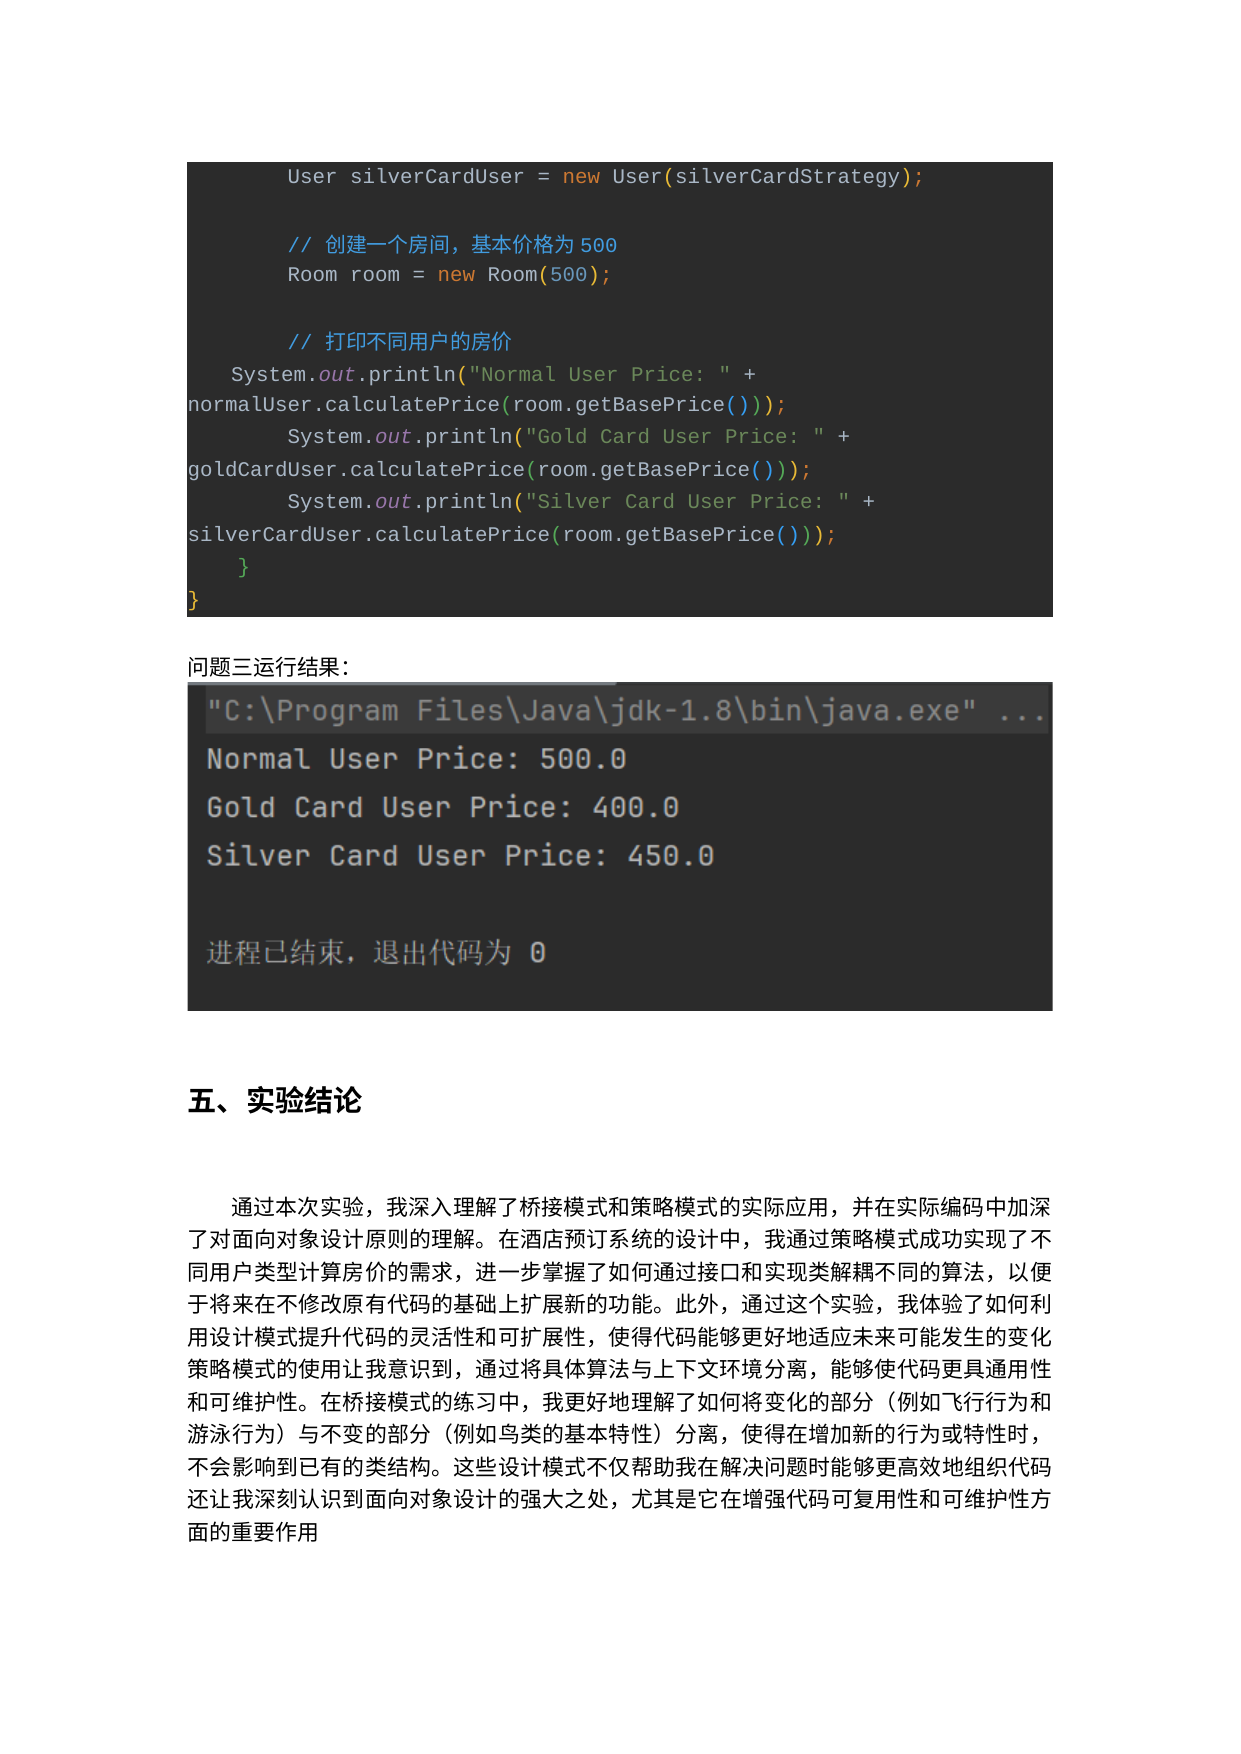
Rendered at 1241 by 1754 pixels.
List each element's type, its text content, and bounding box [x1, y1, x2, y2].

text 通过本次实验，我深入理解了桥接模式和策略模式的实际应用，并在实际编码中加深了对面向对象设计原则的理解。在酒店预订系统的设计中，我通过策略模式成功实现了不同用户类型计算房价的需求，进一步掌握了如何通过接口和实现类解耦不同的算法，以便于将来在不修改原有代码的基础上扩展新的功能。此外，通过这个实验，我体验了如何利用设计模式提升代码的灵活性和可扩展性，使得代码能够更好地适应未来可能发生的变化。策略模式的使用让我意识到，通过将具体算法与上下文环境分离，能够使代码更具通用性和可维护性。在桥接模式的练习中，我更好地理解了如何将变化的部分（例如飞行行为和游泳行为）与不变的部分（例如鸟类的基本特性）分离，使得在增加新的行为或特性时，不会影响到已有的类结构。这些设计模式不仅帮助我在解决问题时能够更高效地组织代码，还让我深刻认识到面向对象设计的强大之处，尤其是它在增强代码可复用性和可维护性方面的重要作用 [187, 1189, 1053, 1547]
picture [187, 682, 1053, 1011]
text 问题三运行结果： [187, 649, 1053, 682]
subtitle 五、实验结论 [187, 1067, 1053, 1132]
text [187, 162, 1053, 617]
